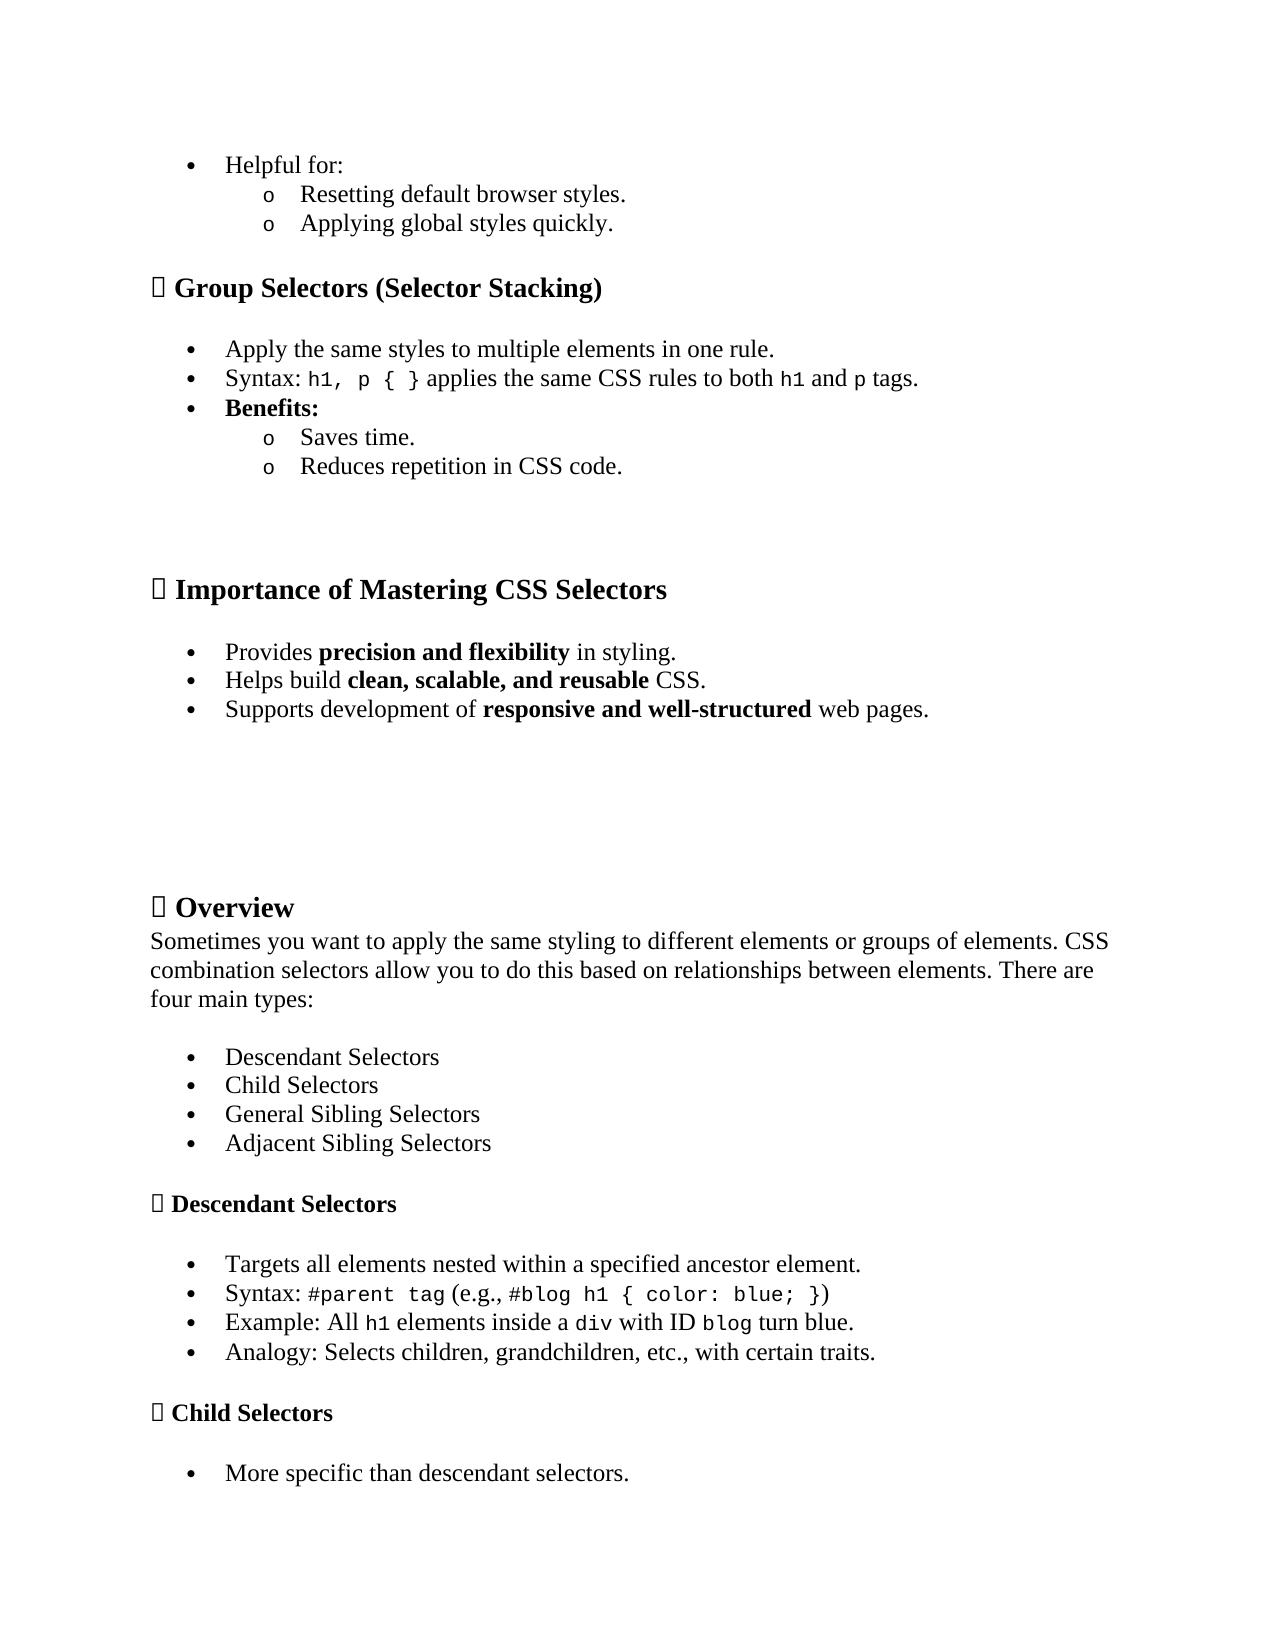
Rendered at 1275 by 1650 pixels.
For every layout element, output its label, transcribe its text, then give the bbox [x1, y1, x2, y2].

list Benefits: [187, 393, 1125, 422]
list Example: All h1 elements inside a div with ID blog turn blue. [187, 1307, 1125, 1337]
list General Sibling Selectors [187, 1099, 1125, 1128]
list Apply the same styles to multiple elements in one rule. [187, 334, 1125, 363]
text ✅ Descendant Selectors [150, 1186, 1125, 1220]
list Syntax: #parent tag (e.g., #blog h1 { color: blue; }) [187, 1278, 1125, 1307]
list More specific than descendant selectors. [187, 1458, 1125, 1487]
list Helpful for: [187, 150, 1125, 179]
list Resetting default browser styles. [262, 179, 1125, 208]
list Applying global styles quickly. [262, 208, 1125, 238]
list Adjacent Sibling Selectors [187, 1128, 1125, 1157]
list Descendant Selectors [187, 1042, 1125, 1070]
list Targets all elements nested within a specified ancestor element. [187, 1249, 1125, 1278]
list Provides precision and flexibility in styling. [187, 637, 1125, 666]
list Syntax: h1, p { } applies the same CSS rules to both h1 and p tags. [187, 363, 1125, 393]
list Reduces repetition in CSS code. [262, 451, 1125, 481]
list Saves time. [262, 422, 1125, 451]
list Supports development of responsive and well-structured web pages. [187, 694, 1125, 723]
list Analogy: Selects children, grandchildren, etc., with certain traits. [187, 1337, 1125, 1366]
text ✅ Child Selectors [150, 1395, 1125, 1429]
text ✅ Overview Sometimes you want to apply the same styling to different elements or groups of elements. CSS combination selectors allow you to do this based on relationships between elements. There are four main types: [150, 887, 1125, 1012]
list Child Selectors [187, 1070, 1125, 1099]
list Helps build clean, scalable, and reusable CSS. [187, 666, 1125, 694]
text 🔹 Group Selectors (Selector Stacking) [150, 267, 1125, 305]
text ✅ Importance of Mastering CSS Selectors [150, 568, 1125, 608]
